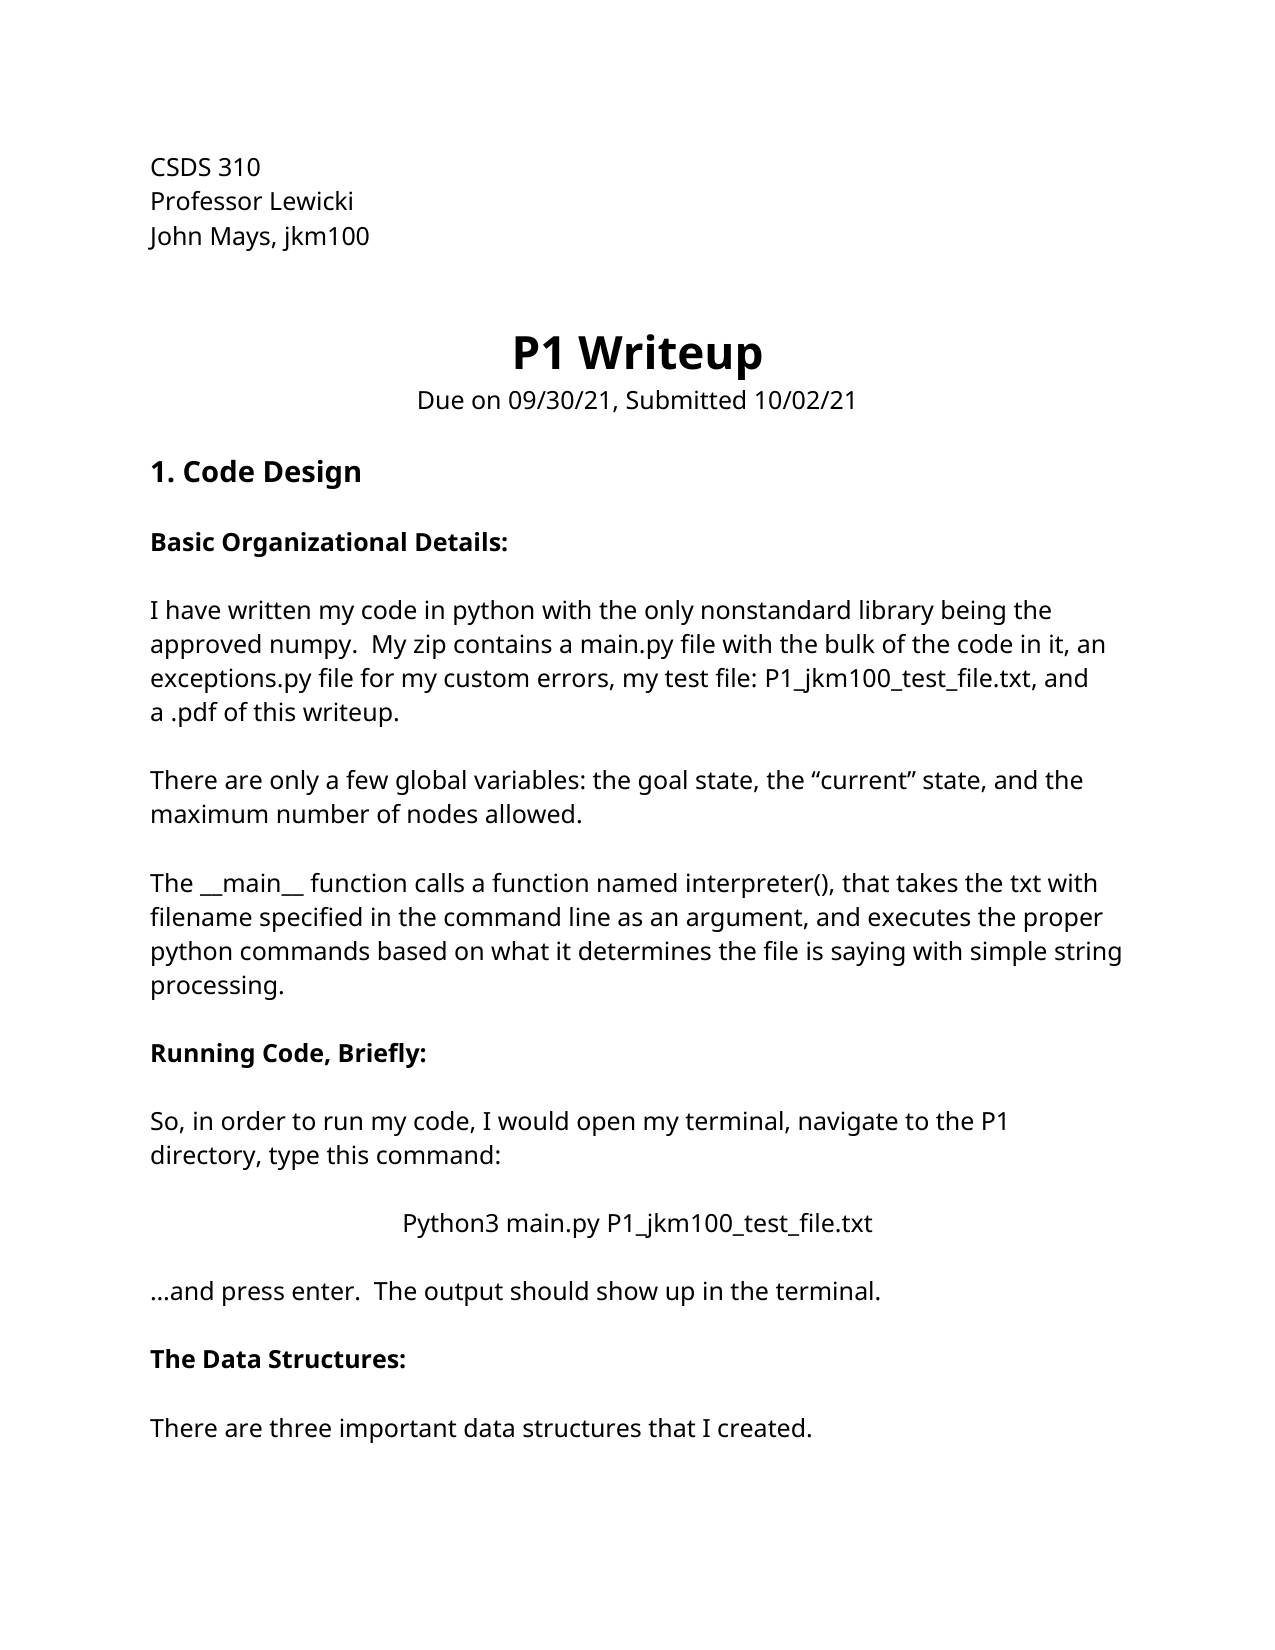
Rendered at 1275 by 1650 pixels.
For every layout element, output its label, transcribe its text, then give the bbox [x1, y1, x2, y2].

text There are three important data structures that I created. [150, 1410, 1125, 1444]
text Due on 09/30/21, Submitted 10/02/21 [150, 383, 1125, 417]
text So, in order to run my code, I would open my terminal, navigate to the P1 directory, type this command: [150, 1104, 1125, 1172]
text Running Code, Briefly: [150, 1036, 1125, 1069]
text Python3 main.py P1_jkm100_test_file.txt [150, 1206, 1125, 1240]
text P1 Writeup [150, 320, 1125, 383]
text Professor Lewicki [150, 184, 1125, 218]
text I have written my code in python with the only nonstandard library being the approved numpy. My zip contains a main.py file with the bulk of the code in it, an exceptions.py file for my custom errors, my test file: P1_jkm100_test_file.txt, and a .pdf of this writeup. [150, 593, 1125, 729]
text The __main__ function calls a function named interpreter(), that takes the txt with filename specified in the command line as an argument, and executes the proper python commands based on what it determines the file is saying with simple string processing. [150, 865, 1125, 1001]
text The Data Structures: [150, 1342, 1125, 1376]
text There are only a few global variables: the goal state, the “current” state, and the maximum number of nodes allowed. [150, 763, 1125, 831]
text Basic Organizational Details: [150, 524, 1125, 559]
text John Mays, jkm100 [150, 218, 1125, 252]
text …and press enter. The output should show up in the terminal. [150, 1274, 1125, 1308]
text CSDS 310 [150, 150, 1125, 184]
text 1. Code Design [150, 451, 1125, 491]
